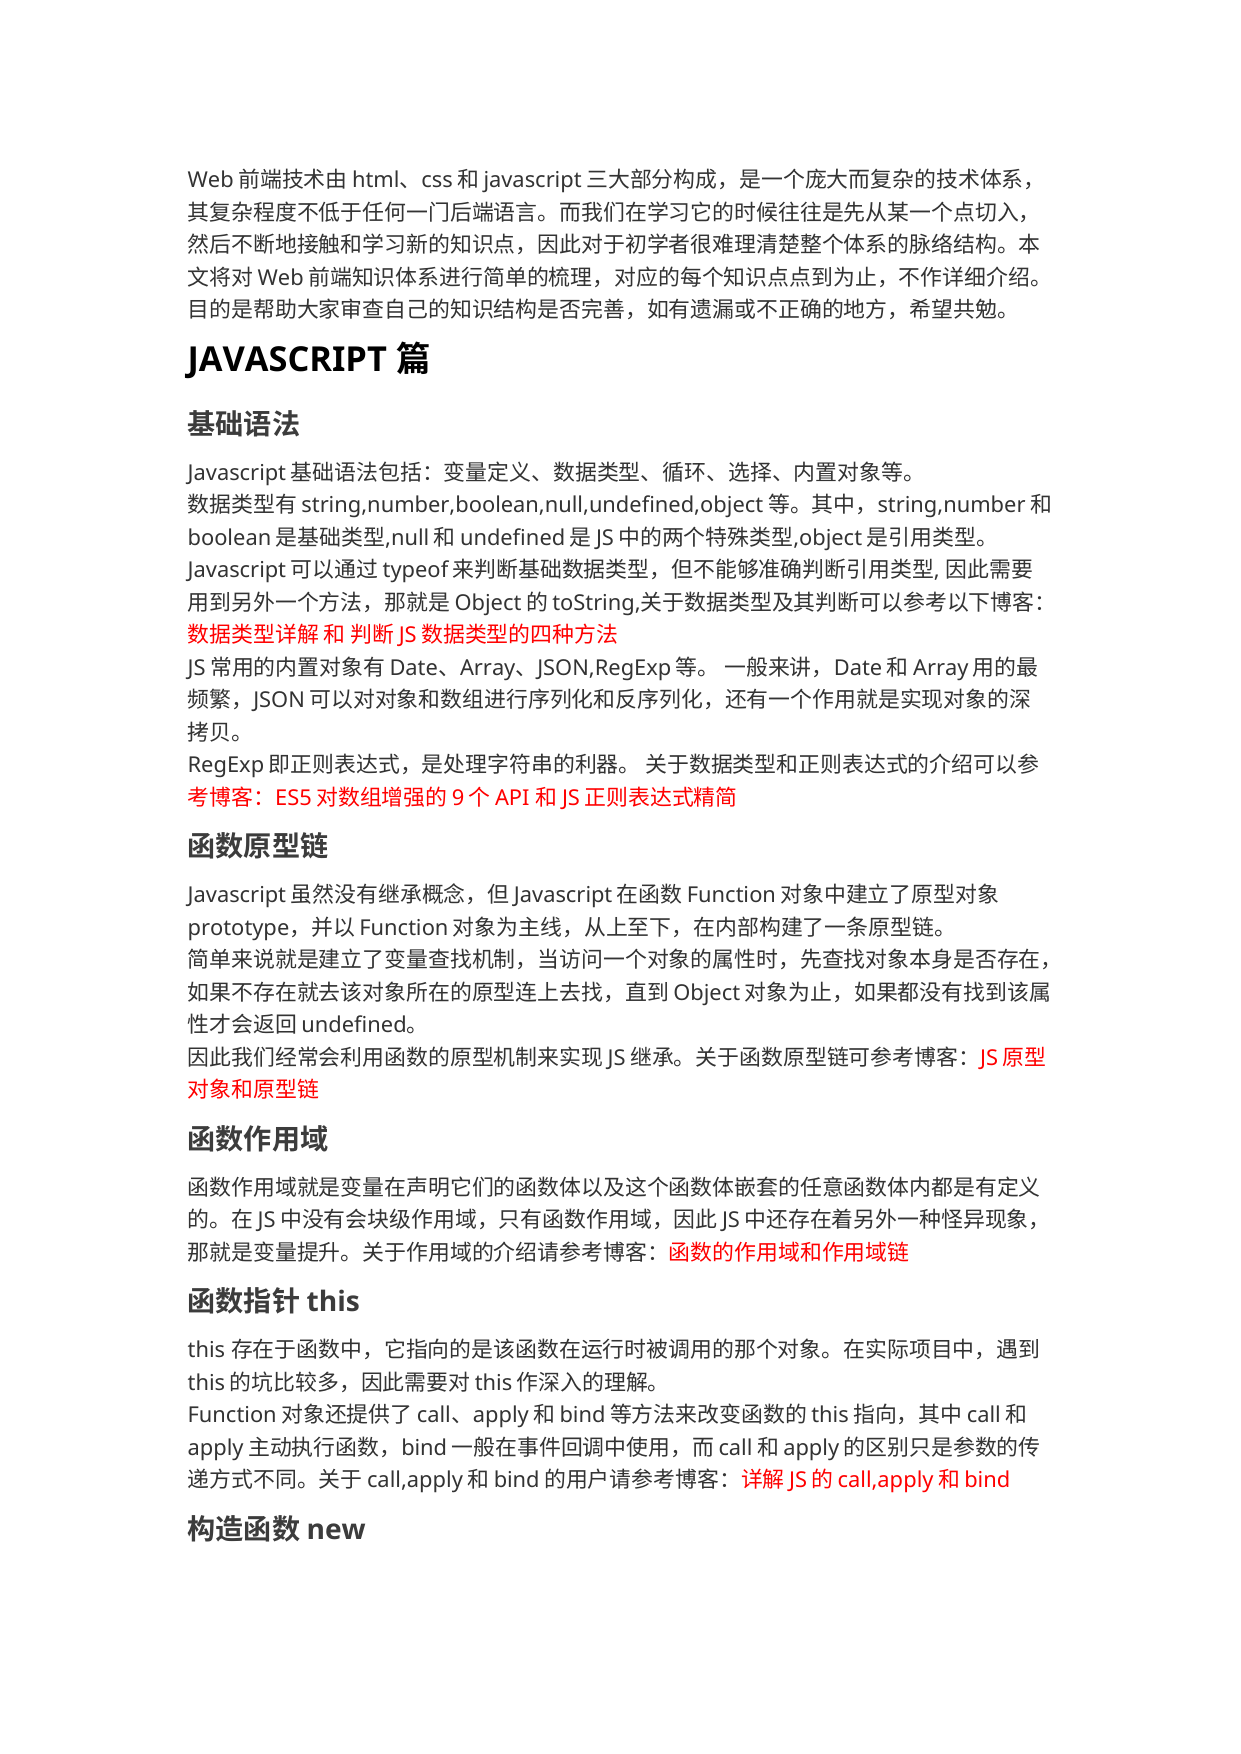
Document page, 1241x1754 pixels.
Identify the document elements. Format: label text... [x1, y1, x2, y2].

text 简单来说就是建立了变量查找机制，当访问一个对象的属性时，先查找对象本身是否存在，如果不存在就去该对象所在的原型连上去找，直到Object对象为止，如果都没有找到该属性才会返回undefined。 [187, 942, 1053, 1039]
text 构造函数 new [187, 1494, 1053, 1559]
text Javascript虽然没有继承概念，但Javascript在函数Function对象中建立了原型对象prototype，并以Function对象为主线，从上至下，在内部构建了一条原型链。 [187, 877, 1053, 942]
text JAVASCRIPT 篇 [187, 324, 1053, 389]
text 基础语法 [187, 389, 1053, 454]
text 因此我们经常会利用函数的原型机制来实现JS继承。关于函数原型链可参考博客：JS原型对象和原型链 [187, 1039, 1053, 1104]
text Javascript可以通过typeof来判断基础数据类型，但不能够准确判断引用类型, 因此需要用到另外一个方法，那就是Object的toString,关于数据类型及其判断可以参考以下博客：数据类型详解 和 判断JS数据类型的四种方法 [187, 552, 1053, 649]
text 数据类型有string,number,boolean,null,undefined,object等。其中，string,number和boolean是基础类型,null和undefined是JS中的两个特殊类型,object是引用类型。 [187, 487, 1053, 552]
text 函数作用域就是变量在声明它们的函数体以及这个函数体嵌套的任意函数体内都是有定义的。在JS中没有会块级作用域，只有函数作用域，因此JS中还存在着另外一种怪异现象，那就是变量提升。关于作用域的介绍请参考博客：函数的作用域和作用域链 [187, 1169, 1053, 1267]
text JS常用的内置对象有Date、Array、JSON,RegExp等。 一般来讲，Date和Array用的最频繁，JSON可以对对象和数组进行序列化和反序列化，还有一个作用就是实现对象的深拷贝。 [187, 649, 1053, 747]
text 函数指针 this [187, 1267, 1053, 1332]
text 函数原型链 [187, 812, 1053, 877]
text Web前端技术由html、css和javascript三大部分构成，是一个庞大而复杂的技术体系，其复杂程度不低于任何一门后端语言。而我们在学习它的时候往往是先从某一个点切入，然后不断地接触和学习新的知识点，因此对于初学者很难理清楚整个体系的脉络结构。本文将对Web前端知识体系进行简单的梳理，对应的每个知识点点到为止，不作详细介绍。目的是帮助大家审查自己的知识结构是否完善，如有遗漏或不正确的地方，希望共勉。 [187, 162, 1053, 324]
text Function对象还提供了call、apply和bind等方法来改变函数的this指向，其中call和apply主动执行函数，bind一般在事件回调中使用，而call和apply的区别只是参数的传递方式不同。关于call,apply和bind的用户请参考博客：详解JS的call,apply和bind [187, 1397, 1053, 1494]
text RegExp即正则表达式，是处理字符串的利器。 关于数据类型和正则表达式的介绍可以参考博客：ES5对数组增强的9个API 和 JS正则表达式精简 [187, 747, 1053, 812]
text this 存在于函数中，它指向的是该函数在运行时被调用的那个对象。在实际项目中，遇到this的坑比较多，因此需要对this作深入的理解。 [187, 1332, 1053, 1397]
text 函数作用域 [187, 1104, 1053, 1169]
text Javascript基础语法包括：变量定义、数据类型、循环、选择、内置对象等。 [187, 454, 1053, 487]
